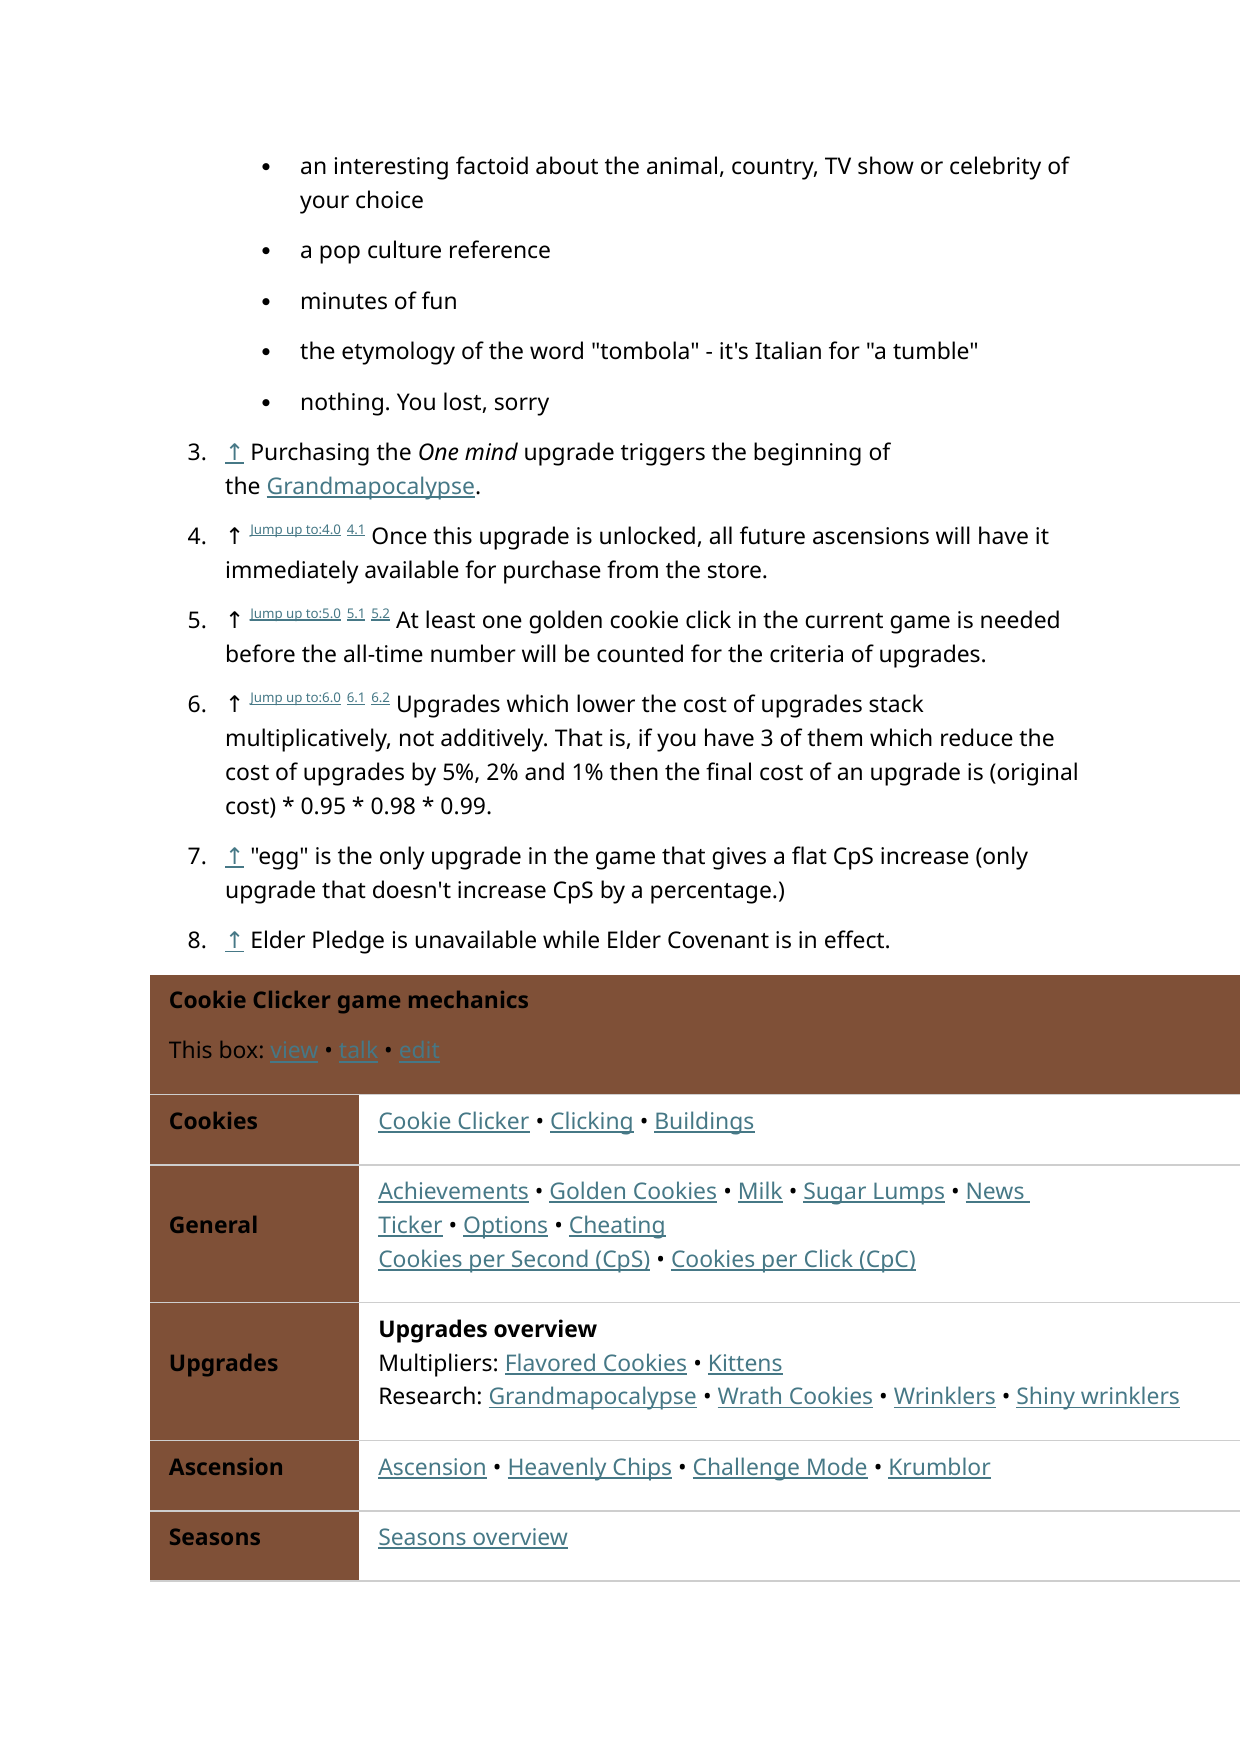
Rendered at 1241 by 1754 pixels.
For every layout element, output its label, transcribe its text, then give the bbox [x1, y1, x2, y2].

table_cell Cookies [150, 1095, 359, 1164]
table_cell Achievements • Golden Cookies • Milk • Sugar Lumps • News Ticker • Options • Cheating Cookies per Second (CpS) • Cookies per Click (CpC) [359, 1166, 1240, 1302]
table_cell Cookie Clicker • Clicking • Buildings [359, 1095, 1240, 1164]
list ↑ Jump up to:4.0 4.1 Once this upgrade is unlocked, all future ascensions will have it immediately available for purchase from the store. [187, 520, 1090, 585]
list ↑ "egg" is the only upgrade in the game that gives a flat CpS increase (only upgrade that doesn't increase CpS by a percentage.) [187, 840, 1090, 905]
list ↑ Elder Pledge is unavailable while Elder Covenant is in effect. [187, 924, 1090, 955]
table_cell Seasons [150, 1512, 359, 1580]
list a pop culture reference [262, 234, 1090, 265]
table_cell Upgrades [150, 1303, 359, 1440]
list minutes of fun [262, 284, 1090, 316]
list the etymology of the word "tombola" - it's Italian for "a tumble" [262, 335, 1090, 366]
table_cell Ascension • Heavenly Chips • Challenge Mode • Krumblor [359, 1441, 1240, 1510]
table_cell General [150, 1166, 359, 1302]
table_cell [359, 1512, 1240, 1580]
table_cell Upgrades overview Multipliers: Flavored Cookies • Kittens Research: Grandmapocalypse • Wrath Cookies • Wrinklers • Shiny wrinklers [359, 1303, 1240, 1440]
list ↑ Jump up to:5.0 5.1 5.2 At least one golden cookie click in the current game is needed before the all-time number will be counted for the criteria of upgrades. [187, 604, 1090, 669]
table_cell Ascension [150, 1441, 359, 1510]
list ↑ Purchasing the One mind upgrade triggers the beginning of the Grandmapocalypse. [187, 436, 1090, 501]
list an interesting factoid about the animal, country, TV show or celebrity of your choice [262, 150, 1090, 215]
list nothing. You lost, sorry [262, 385, 1090, 417]
list ↑ Jump up to:6.0 6.1 6.2 Upgrades which lower the cost of upgrades stack multiplicatively, not additively. That is, if you have 3 of them which reduce the cost of upgrades by 5%, 2% and 1% then the final cost of an upgrade is (original cost) * 0.95 * 0.98 * 0.99. [187, 688, 1090, 821]
table_header Cookie Clicker game mechanics This box: view • talk • edit [150, 975, 1240, 1094]
